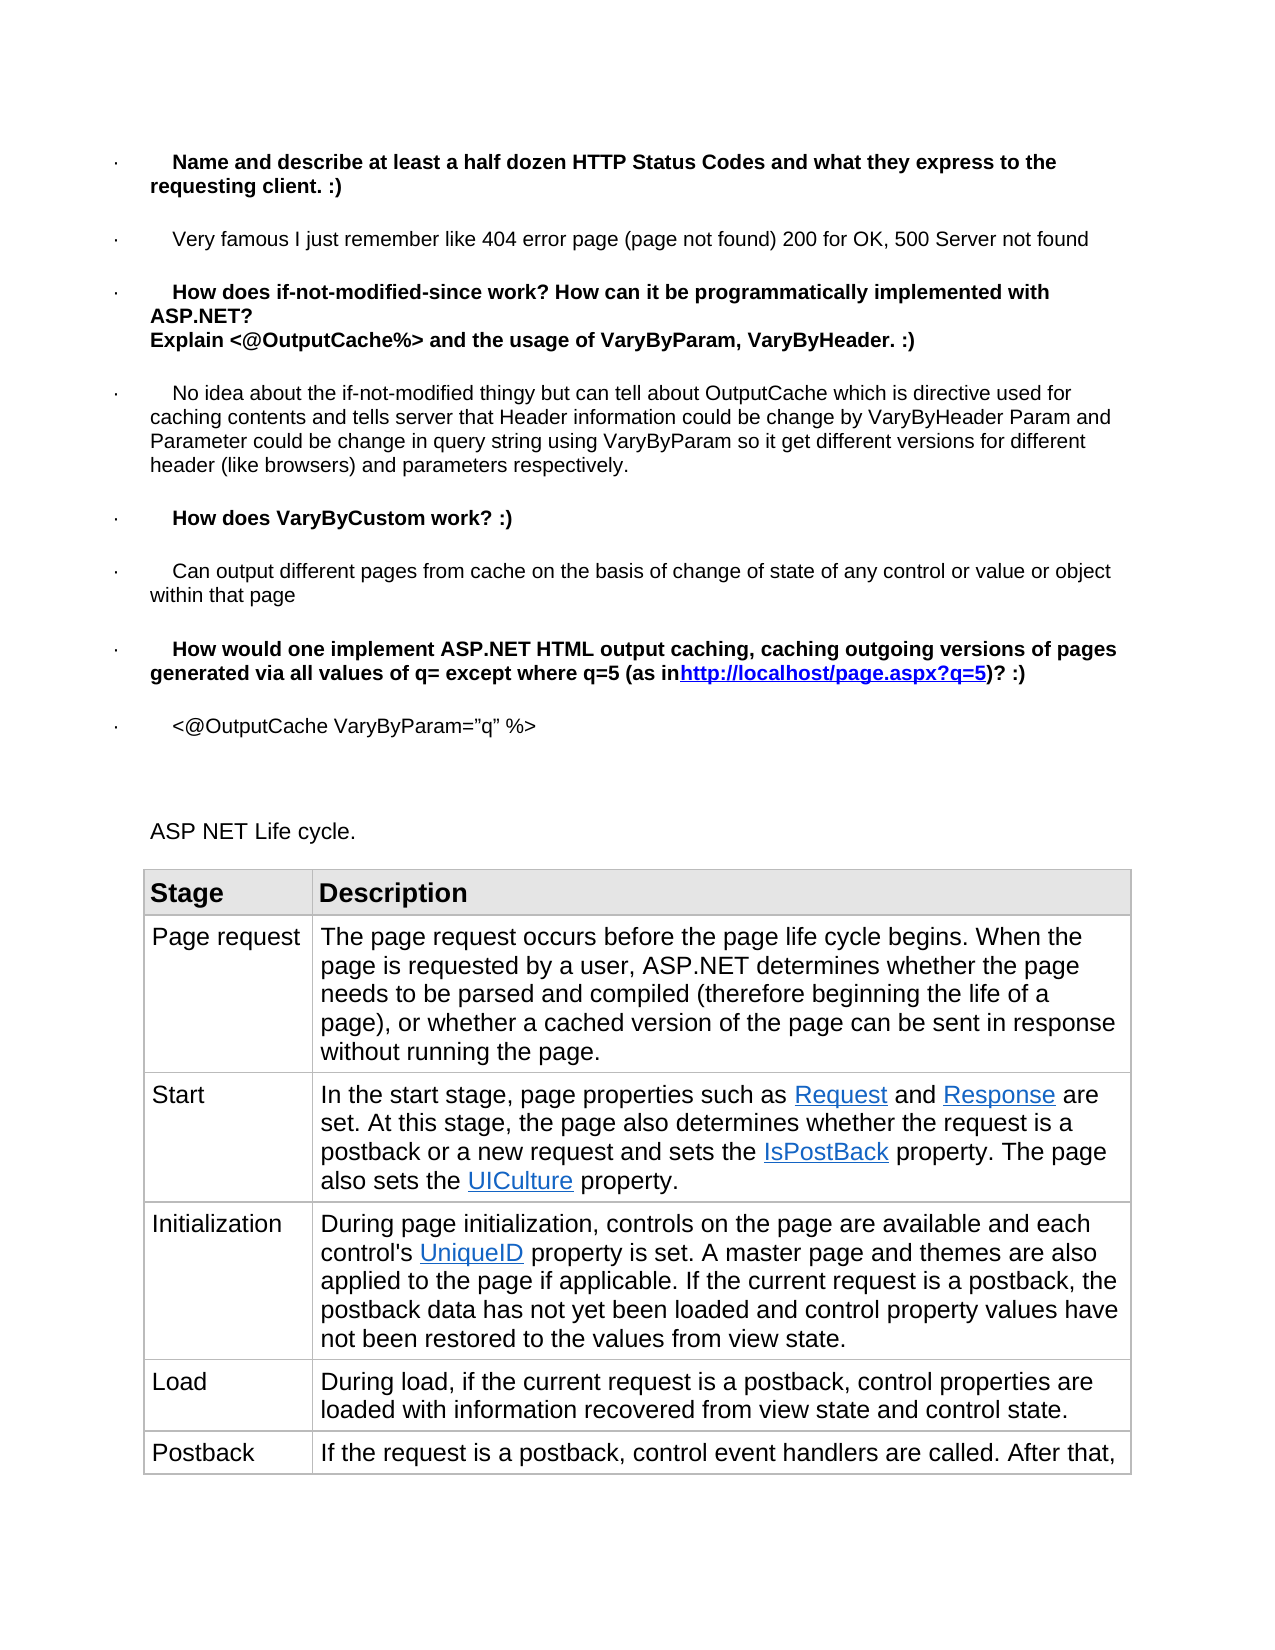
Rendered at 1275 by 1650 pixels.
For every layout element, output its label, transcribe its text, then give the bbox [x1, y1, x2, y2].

table_cell In the start stage, page properties such as Request and Response are set. At this stage, the page also determines whether the request is a postback or a new request and sets the IsPostBack property. The page also sets the UICulture property. [313, 1073, 1130, 1201]
text · How does VaryByCustom work? :) [112, 506, 1125, 530]
text · How would one implement ASP.NET HTML output caching, caching outgoing versions of pages generated via all values of q= except where q=5 (as inhttp://localhost/page.aspx?q=5)? :) [112, 636, 1125, 684]
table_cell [145, 1432, 312, 1473]
text · Can output different pages from cache on the basis of change of state of any control or value or object within that page [112, 559, 1125, 607]
table_cell Initialization [145, 1203, 312, 1359]
table_cell Start [145, 1073, 312, 1201]
table_cell During page initialization, controls on the page are available and each control's UniqueID property is set. A master page and themes are also applied to the page if applicable. If the current request is a postback, the postback data has not yet been loaded and control property values have not been restored to the values from view state. [313, 1203, 1130, 1359]
table_header Description [313, 870, 1130, 914]
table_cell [313, 1432, 1130, 1473]
text · Very famous I just remember like 404 error page (page not found) 200 for OK, 500 Server not found [112, 227, 1125, 251]
table_cell Page request [145, 916, 312, 1072]
table_header Stage [145, 870, 312, 914]
text · <@OutputCache VaryByParam=”q” %> [112, 713, 1125, 737]
text · How does if-not-modified-since work? How can it be programmatically implemented with ASP.NET? Explain <@OutputCache%> and the usage of VaryByParam, VaryByHeader. :) [112, 280, 1125, 352]
table_cell Load [145, 1360, 312, 1430]
text · No idea about the if-not-modified thingy but can tell about OutputCache which is directive used for caching contents and tells server that Header information could be change by VaryByHeader Param and Parameter could be change in query string using VaryByParam so it get different versions for different header (like browsers) and parameters respectively. [112, 381, 1125, 477]
table_cell The page request occurs before the page life cycle begins. When the page is requested by a user, ASP.NET determines whether the page needs to be parsed and compiled (therefore beginning the life of a page), or whether a cached version of the page can be sent in response without running the page. [313, 916, 1130, 1072]
text · Name and describe at least a half dozen HTTP Status Codes and what they express to the requesting client. :) [112, 150, 1125, 198]
text ASP NET Life cycle. [150, 818, 1125, 844]
table_cell During load, if the current request is a postback, control properties are loaded with information recovered from view state and control state. [313, 1360, 1130, 1430]
